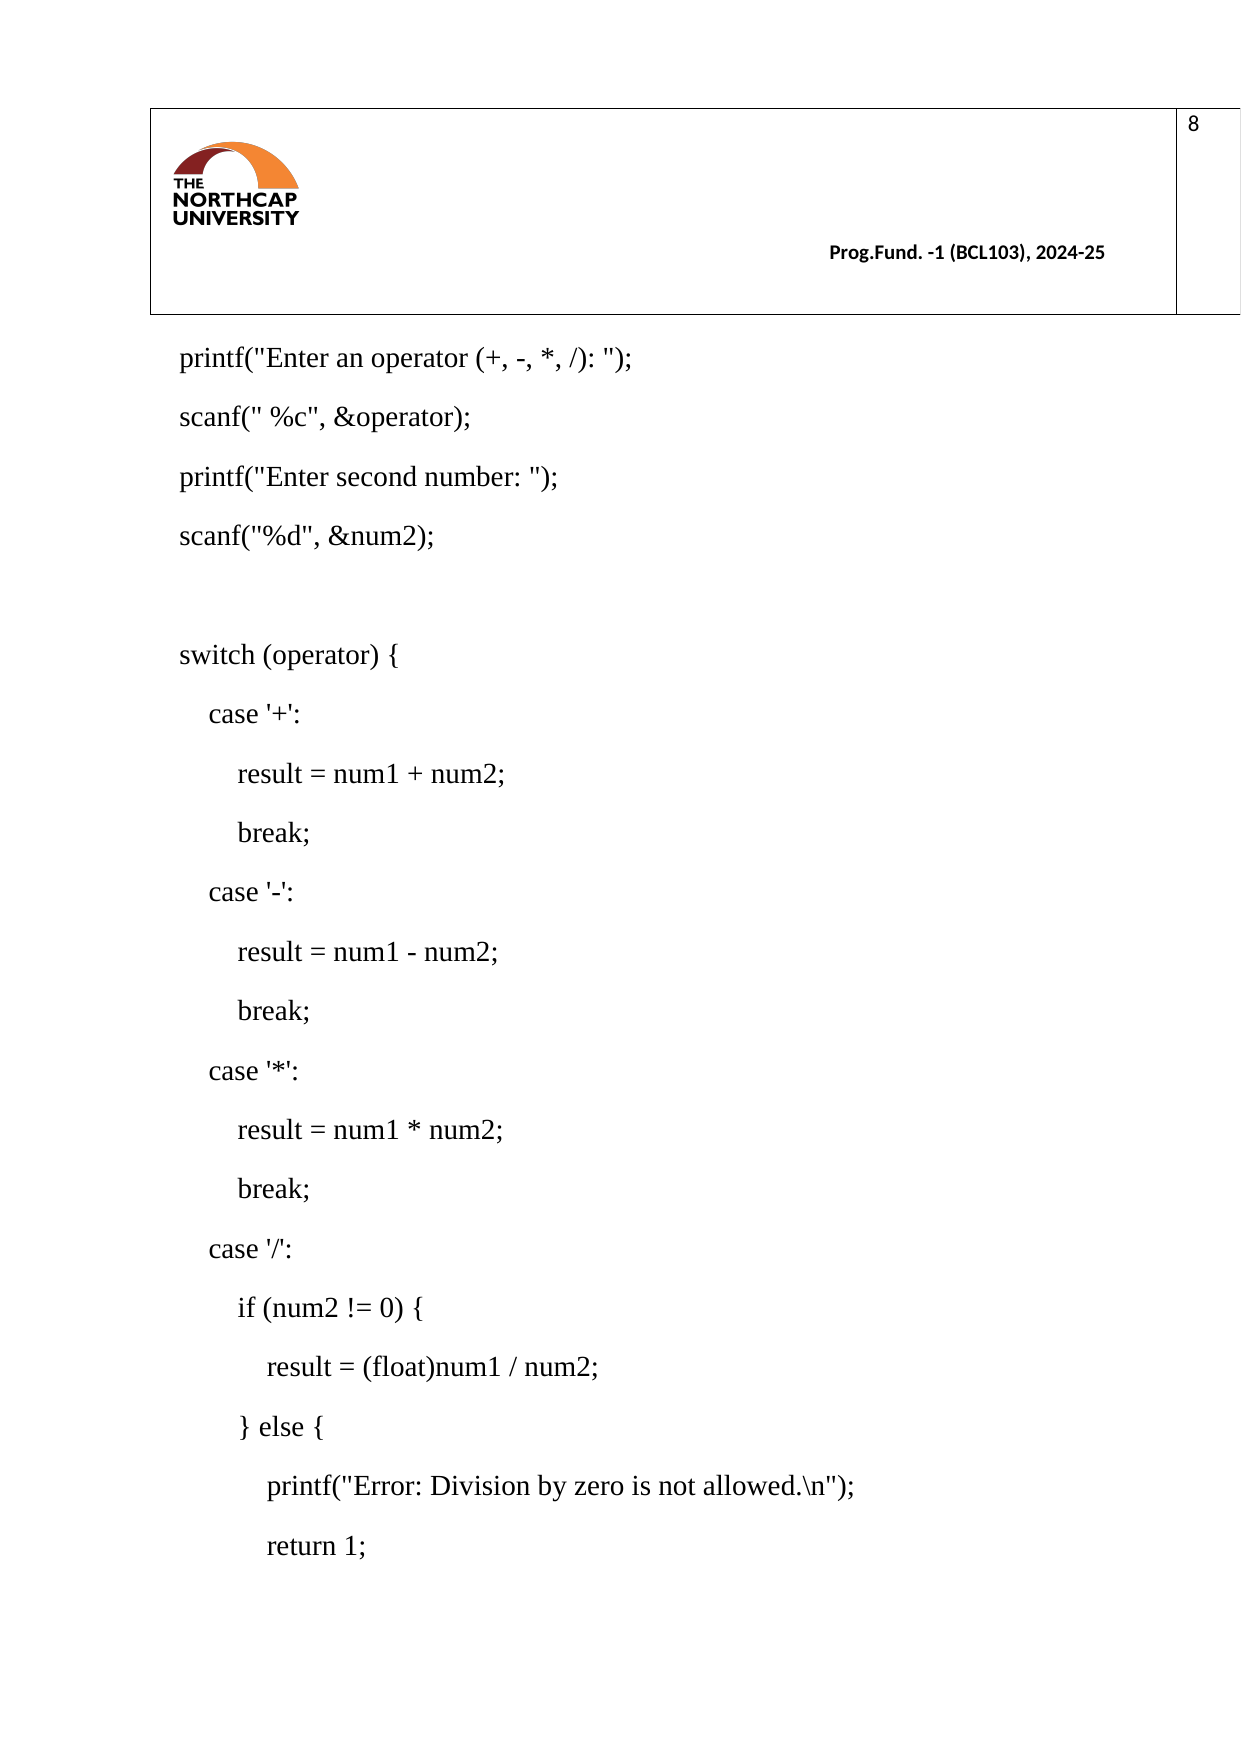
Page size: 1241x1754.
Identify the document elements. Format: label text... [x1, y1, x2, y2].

text case '-': [150, 874, 1090, 908]
text scanf("%d", &num2); [150, 518, 1090, 552]
text if (num2 != 0) { [150, 1290, 1090, 1324]
text break; [150, 1171, 1090, 1205]
text result = num1 + num2; [150, 756, 1090, 789]
text result = (float)num1 / num2; [150, 1349, 1090, 1383]
text break; [150, 815, 1090, 849]
text switch (operator) { [150, 637, 1090, 671]
text case '+': [150, 696, 1090, 730]
text result = num1 - num2; [150, 934, 1090, 967]
text printf("Error: Division by zero is not allowed.\n"); [150, 1468, 1090, 1502]
picture [161, 109, 312, 259]
text case '/': [150, 1231, 1090, 1264]
text } else { [150, 1409, 1090, 1442]
text return 1; [150, 1528, 1090, 1561]
text case '*': [150, 1053, 1090, 1086]
text printf("Enter an operator (+, -, *, /): "); [150, 340, 1090, 374]
text result = num1 * num2; [150, 1112, 1090, 1146]
text scanf(" %c", &operator); [150, 399, 1090, 433]
text printf("Enter second number: "); [150, 459, 1090, 492]
text break; [150, 993, 1090, 1027]
